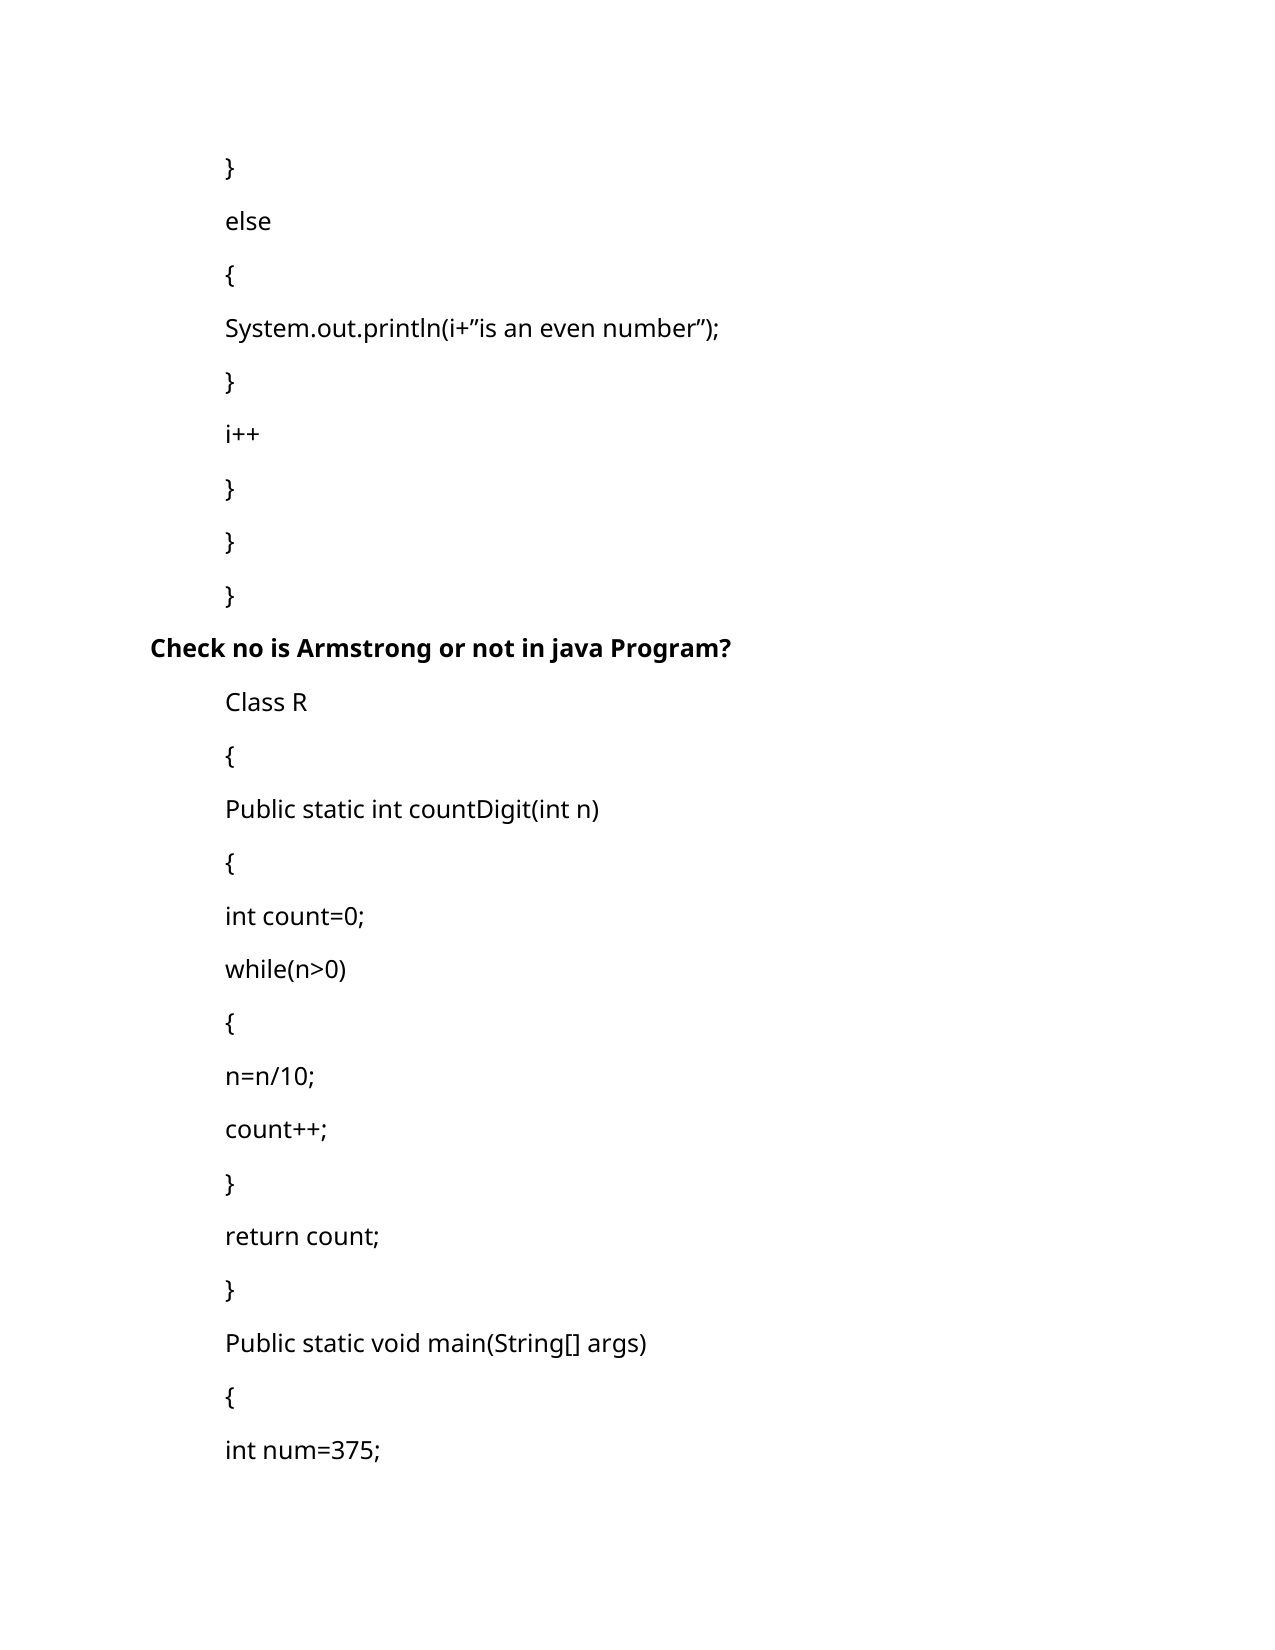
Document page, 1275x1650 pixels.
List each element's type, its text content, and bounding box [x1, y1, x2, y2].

text } [225, 471, 1125, 505]
text { [225, 1005, 1125, 1039]
text } [225, 150, 1125, 184]
text { [225, 738, 1125, 772]
text else [225, 203, 1125, 237]
text { [225, 845, 1125, 879]
text } [225, 1165, 1125, 1199]
text while(n>0) [225, 952, 1125, 986]
text } [225, 577, 1125, 612]
text Public static int countDigit(int n) [225, 791, 1125, 825]
text { [225, 1379, 1125, 1413]
text } [225, 364, 1125, 398]
text } [225, 524, 1125, 558]
text return count; [225, 1219, 1125, 1253]
text Class R [225, 684, 1125, 718]
text count++; [225, 1112, 1125, 1146]
text int num=375; [225, 1432, 1125, 1467]
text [225, 310, 1125, 344]
text { [225, 257, 1125, 291]
text Public static void main(String[] args) [225, 1326, 1125, 1360]
text i++ [225, 417, 1125, 451]
text int count=0; [225, 898, 1125, 932]
text Check no is Armstrong or not in java Program? [150, 631, 1125, 665]
text n=n/10; [225, 1058, 1125, 1092]
text } [225, 1272, 1125, 1306]
